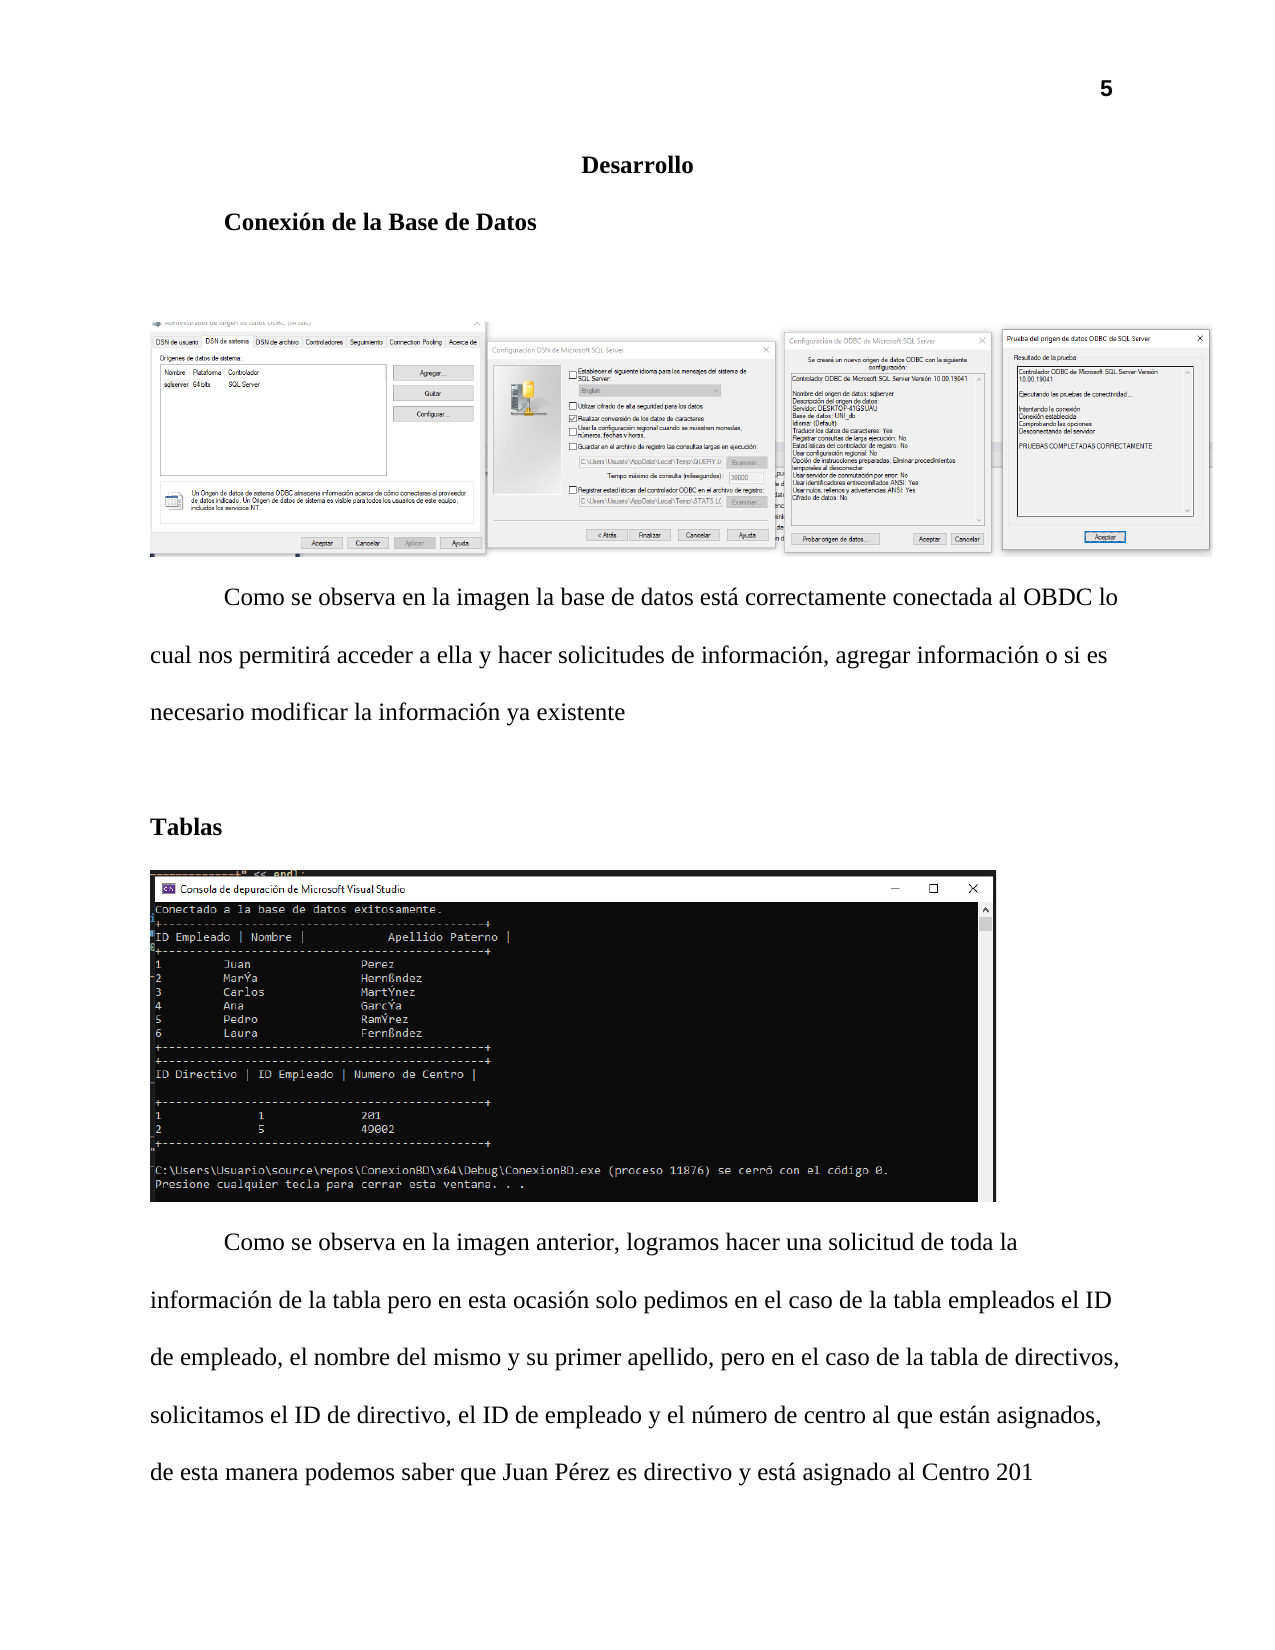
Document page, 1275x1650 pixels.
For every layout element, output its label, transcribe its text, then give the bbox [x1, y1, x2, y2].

text Conexión de la Base de Datos [150, 207, 1125, 236]
text Desarrollo [150, 150, 1125, 179]
text Como se observa en la imagen la base de datos está correctamente conectada al OBDC lo cual nos permitirá acceder a ella y hacer solicitudes de información, agregar información o si es necesario modificar la información ya existente [150, 582, 1125, 726]
text Como se observa en la imagen anterior, logramos hacer una solicitud de toda la información de la tabla pero en esta ocasión solo pedimos en el caso de la tabla empleados el ID de empleado, el nombre del mismo y su primer apellido, pero en el caso de la tabla de directivos, solicitamos el ID de directivo, el ID de empleado y el número de centro al que están asignados, de esta manera podemos saber que Juan Pérez es directivo y está asignado al Centro 201 [150, 1227, 1125, 1486]
picture [150, 322, 1213, 557]
text Tablas [150, 812, 1125, 841]
picture [150, 870, 997, 1202]
